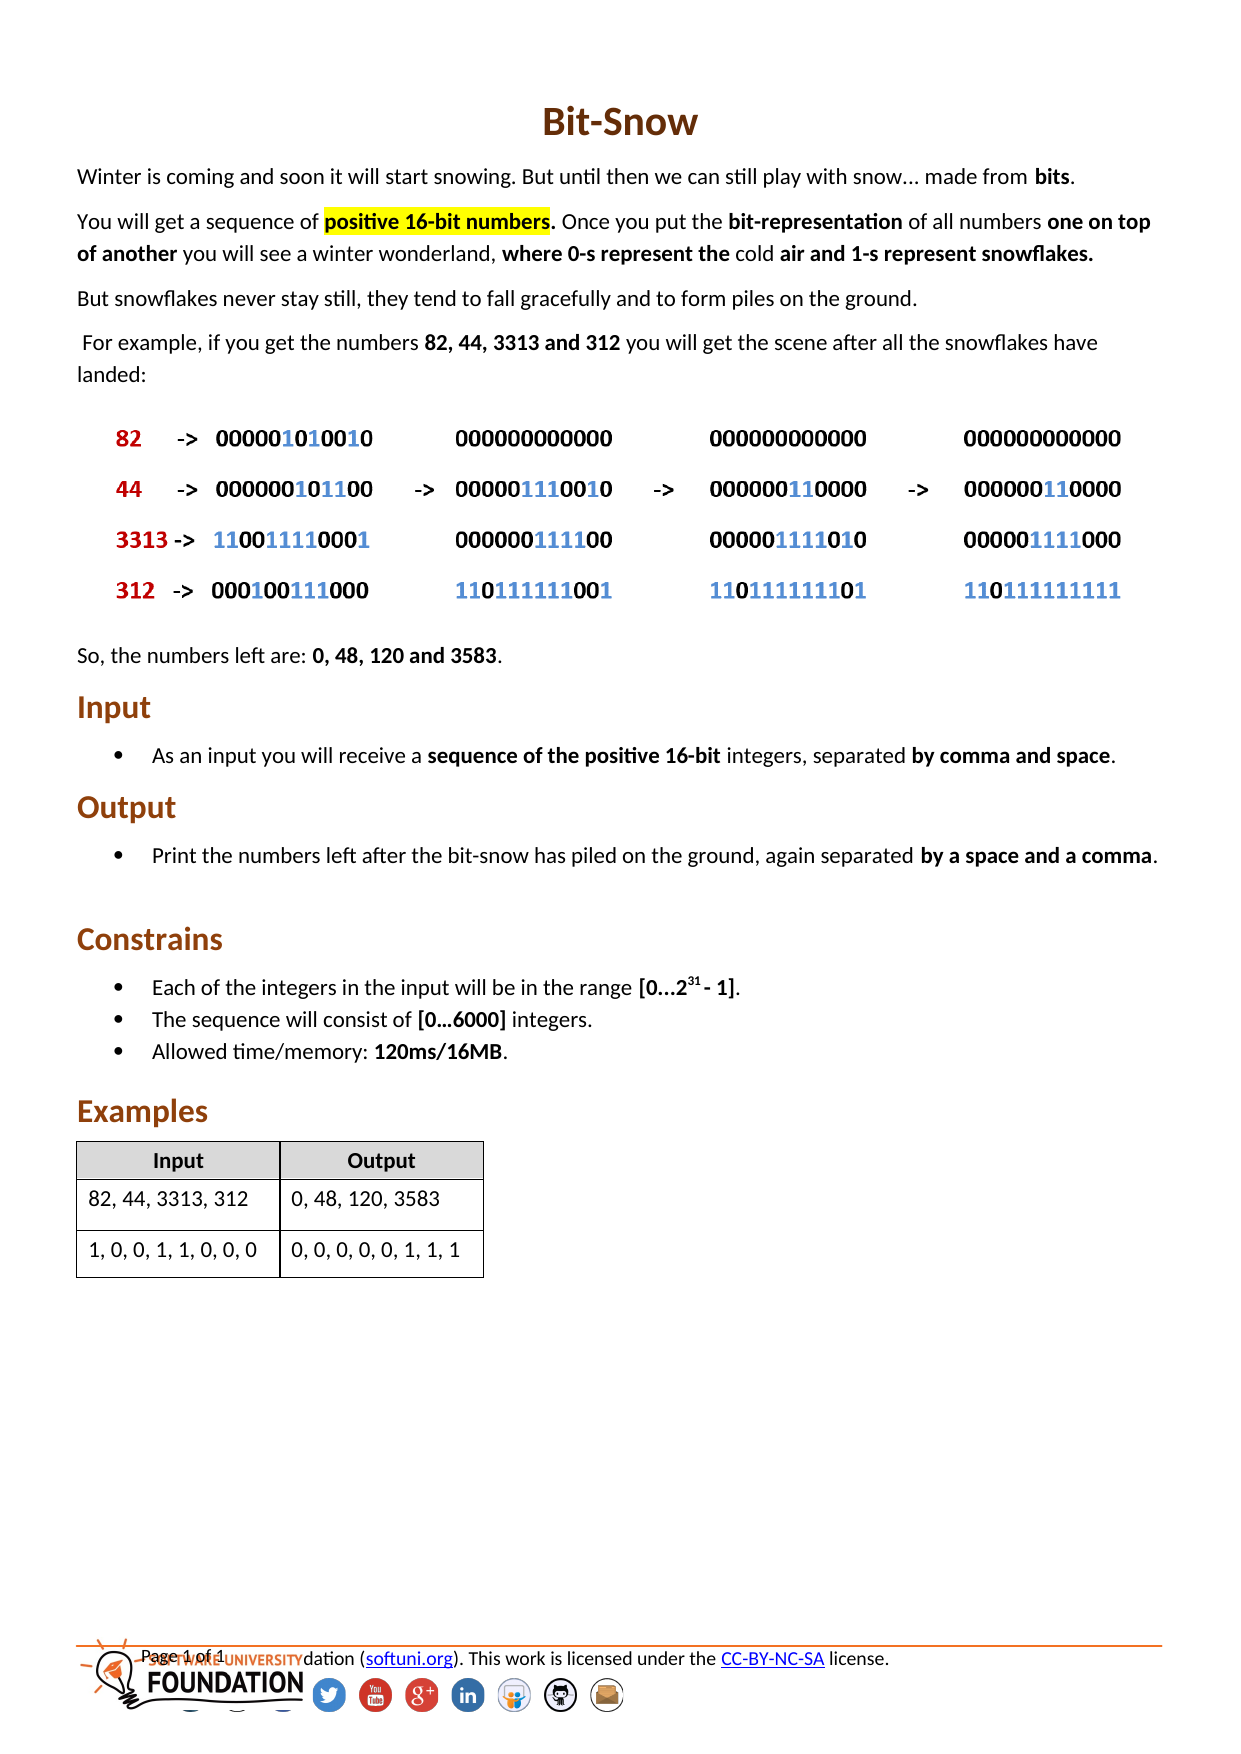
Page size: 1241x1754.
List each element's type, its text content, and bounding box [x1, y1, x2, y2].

table_cell 82, 44, 3313, 312 [77, 1180, 279, 1230]
picture [76, 405, 1164, 625]
picture [451, 1678, 485, 1712]
picture [312, 1678, 346, 1712]
table_header Input [77, 1142, 279, 1178]
picture [405, 1678, 439, 1712]
picture [79, 1647, 303, 1712]
picture [497, 1678, 531, 1712]
table_cell 1, 0, 0, 1, 1, 0, 0, 0 [77, 1231, 279, 1277]
picture [544, 1678, 577, 1712]
subtitle Examples [77, 1090, 1163, 1131]
subtitle Input [77, 686, 1163, 727]
text For example, if you get the numbers 82, 44, 3313 and 312 you will get the scene after all the snowflakes have landed: [77, 328, 1163, 389]
table_header Output [281, 1142, 483, 1178]
subtitle Output [77, 786, 1163, 826]
picture [590, 1678, 624, 1712]
picture [359, 1678, 392, 1712]
text But snowflakes never stay still, they tend to fall gracefully and to form piles on the ground. [77, 284, 1163, 312]
text Winter is coming and soon it will start snowing. But until then we can still play with snow... made from bits. [77, 162, 1163, 190]
subtitle Bit-Snow [77, 95, 1163, 146]
list The sequence will consist of [0…6000] integers. [114, 1005, 1163, 1033]
subtitle Constrains [77, 918, 1163, 958]
list Print the numbers left after the bit-snow has piled on the ground, again separated by a space and a comma. [114, 841, 1163, 869]
picture [79, 1637, 303, 1645]
text So, the numbers left are: 0, 48, 120 and 3583. ‬‬‬‬ [77, 641, 1163, 669]
table_cell 0, 48, 120, 3583 [281, 1180, 483, 1230]
list As an input you will receive a sequence of the positive 16-bit integers, separated by comma and space. [114, 741, 1163, 769]
table_cell 0, 0, 0, 0, 0, 1, 1, 1 [281, 1231, 483, 1277]
text You will get a sequence of positive 16-bit numbers. Once you put the bit-representation of all numbers one on top of another you will see a winter wonderland, where 0-s represent the cold air and 1-s represent snowflakes. [77, 207, 1163, 267]
list Each of the integers in the input will be in the range [0...231 - 1]. [114, 973, 1163, 1001]
list Allowed time/memory: 120ms/16MB. [114, 1037, 1163, 1065]
